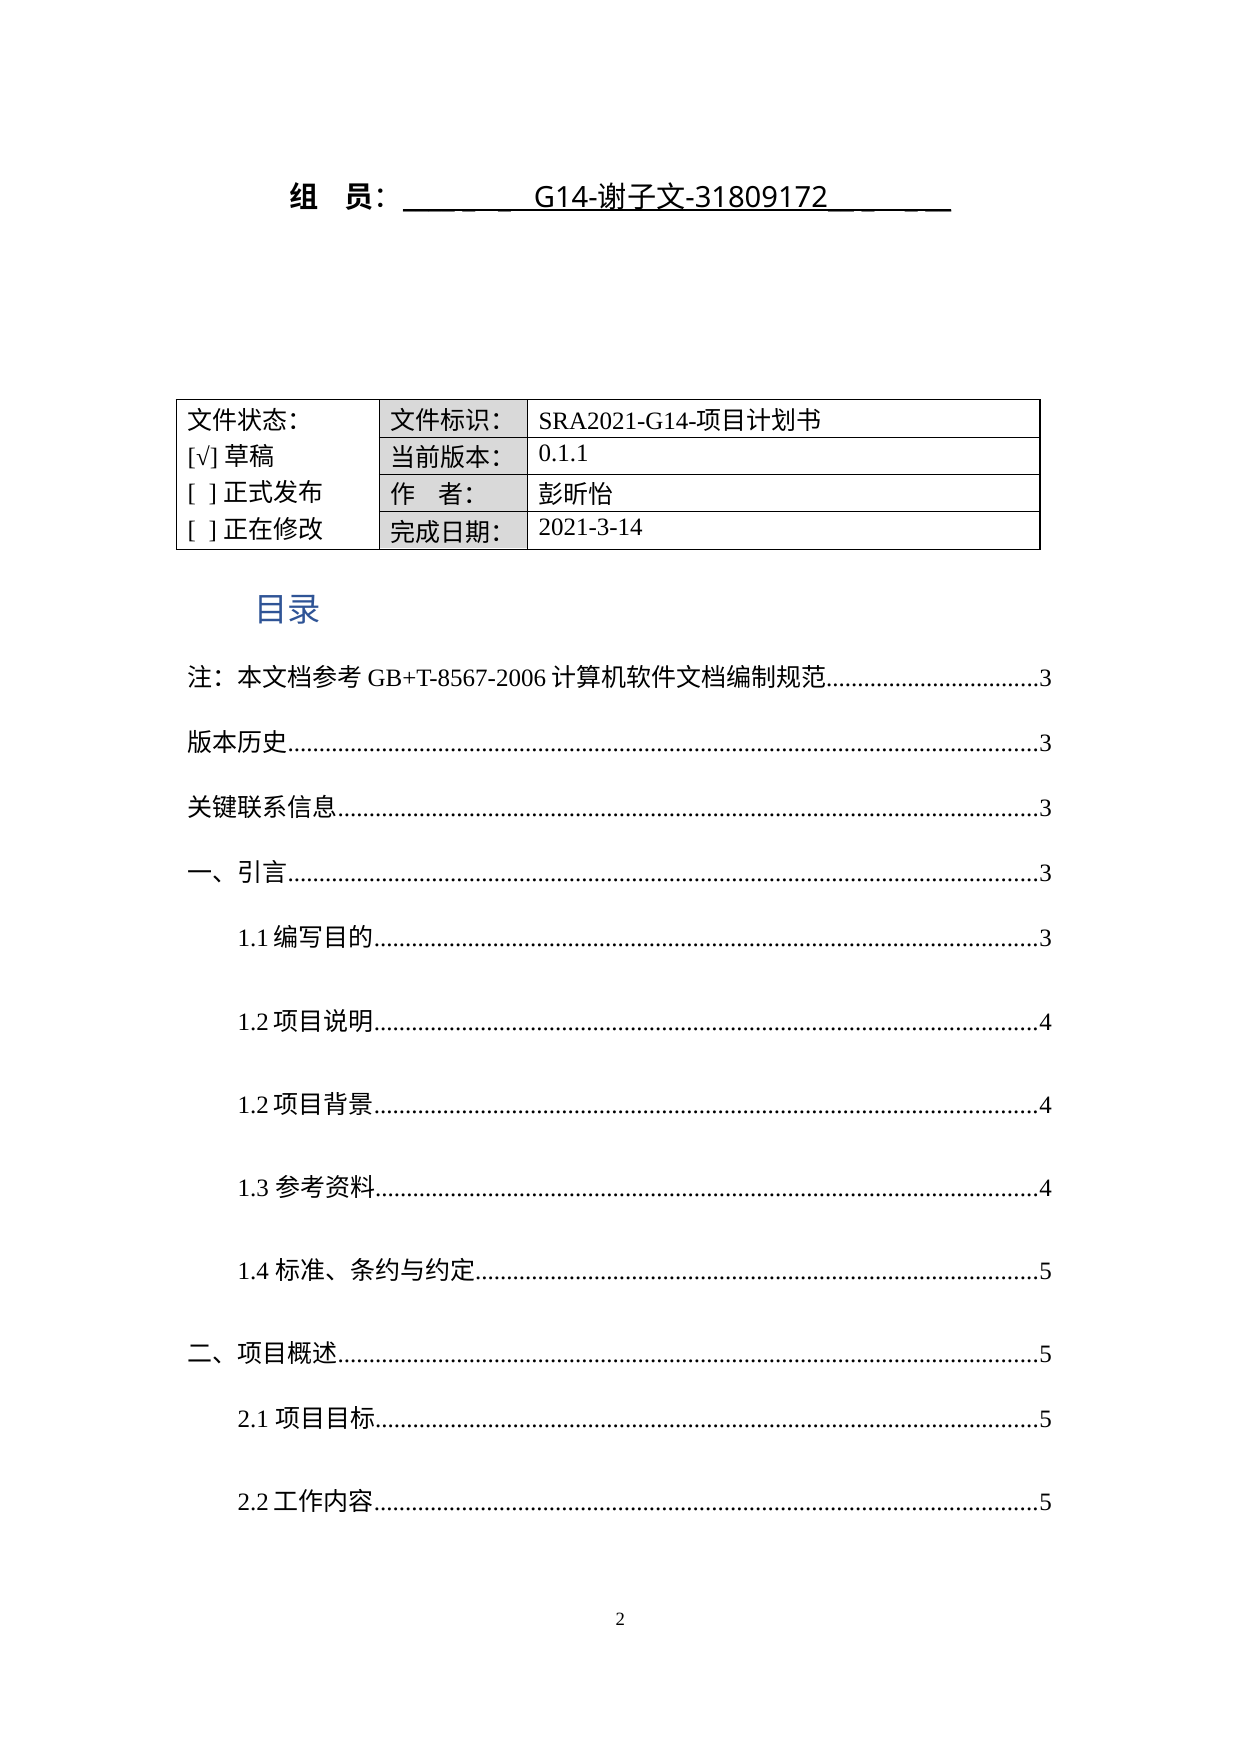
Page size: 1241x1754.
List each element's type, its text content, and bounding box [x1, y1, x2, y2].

table_cell 当前版本： [380, 438, 527, 474]
table_header SRA2021-G14-项目计划书 [528, 400, 1039, 437]
table_cell 作 者： [380, 475, 527, 511]
table_header 文件状态： [√] 草稿 [ ] 正式发布 [ ] 正在修改 [177, 400, 379, 548]
table_cell 2021-3-14 [528, 512, 1039, 548]
table_cell 完成日期： [380, 512, 527, 548]
table_cell 彭昕怡 [528, 475, 1039, 511]
table_cell 0.1.1 [528, 438, 1039, 474]
text 组 员：____ _ _ G14-谢子文-31809172__ _ _ __ [187, 162, 1053, 227]
table_header 文件标识： [380, 400, 527, 437]
